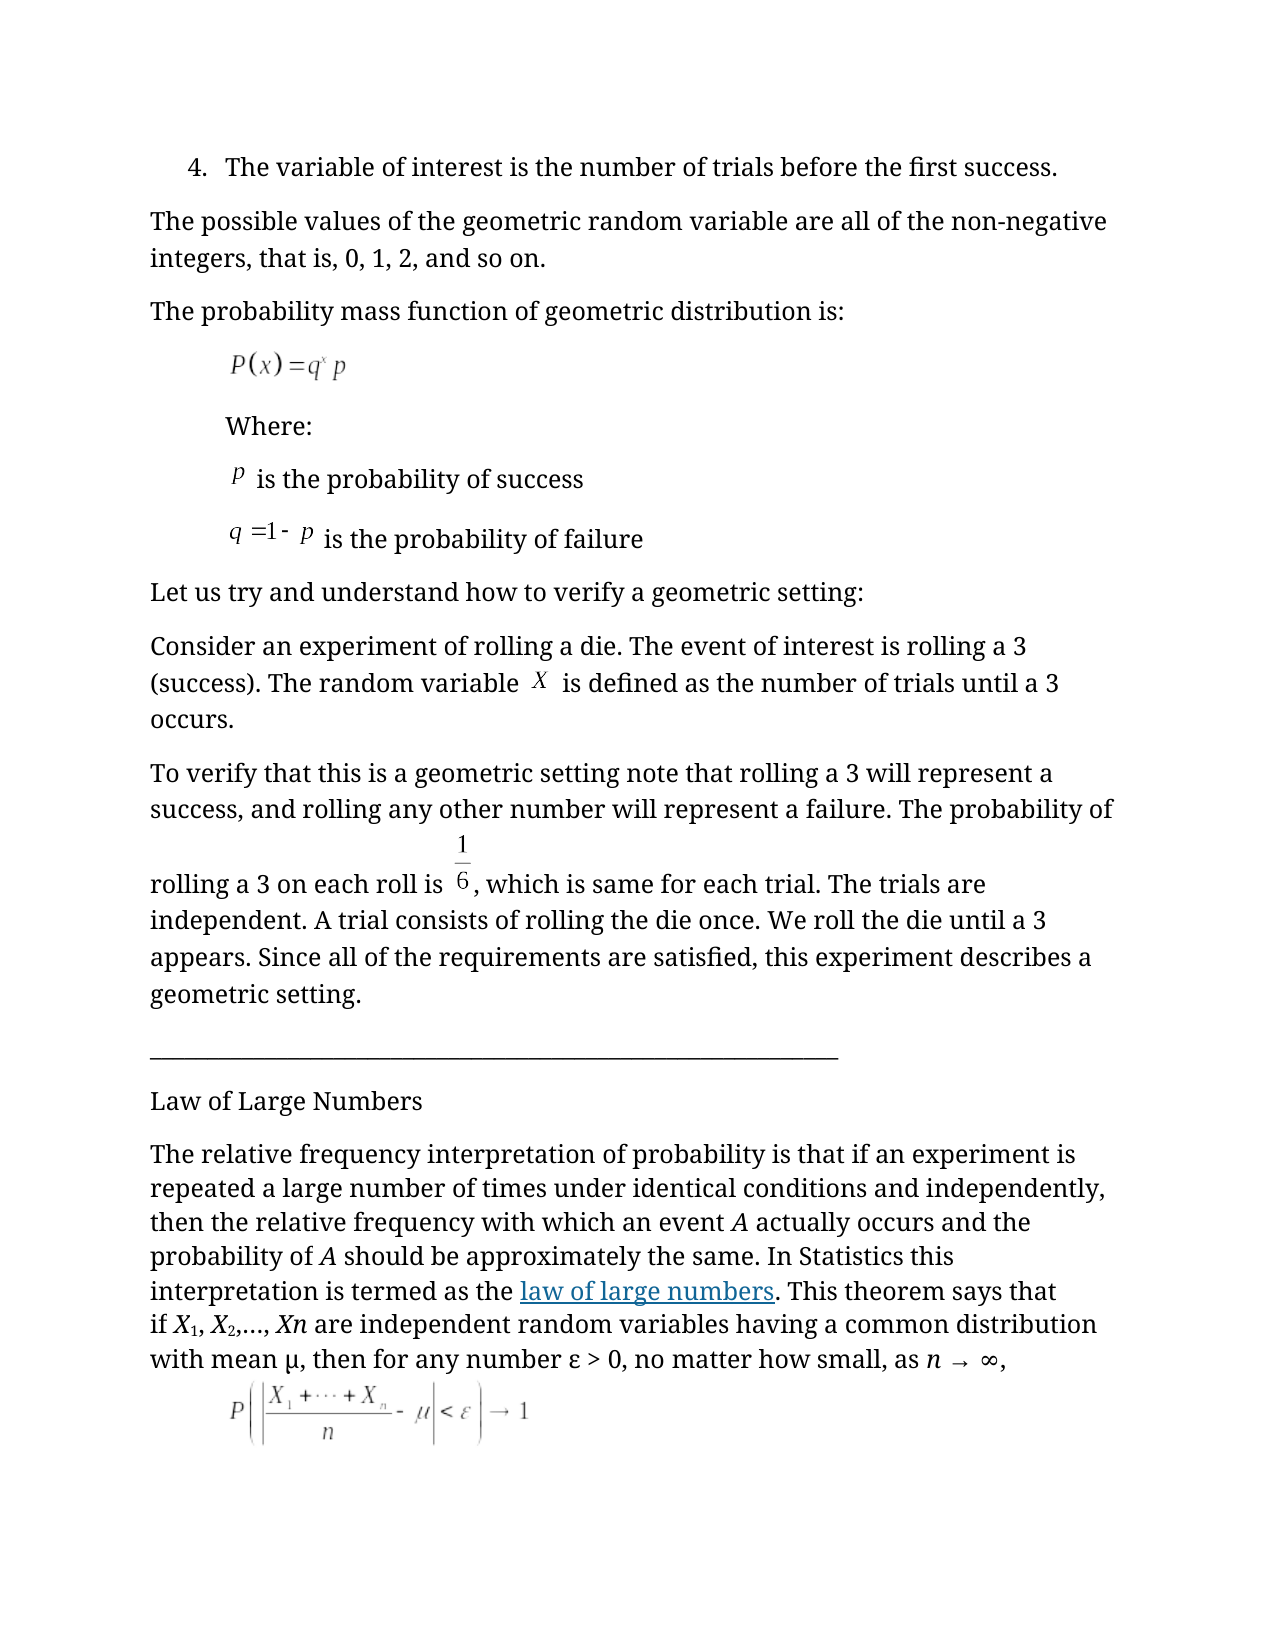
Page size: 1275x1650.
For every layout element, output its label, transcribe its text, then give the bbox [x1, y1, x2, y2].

text To verify that this is a geometric setting note that rolling a 3 will represent a success, and rolling any other number will represent a failure. The probability of rolling a 3 on each roll is , which is same for each trial. The trials are independent. A trial consists of rolling the die once. We roll the die until a 3 appears. Since all of the requirements are satisfied, this experiment describes a geometric setting. [150, 755, 1125, 1011]
text is the probability of success [150, 462, 1125, 496]
text The relative frequency interpretation of probability is that if an experiment is repeated a large number of times under identical conditions and independently, then the relative frequency with which an event A actually occurs and the probability of A should be approximately the same. In Statistics this interpretation is termed as the law of large numbers. This theorem says that if X1, X2,…, Xn are independent random variables having a common distribution with mean μ, then for any number ε > 0, no matter how small, as n → ∞, [672, 1137, 1125, 1375]
text is the probability of failure [150, 516, 1125, 556]
text ____________________________________________________________ [150, 1030, 1125, 1064]
text The possible values of the geometric random variable are all of the non-negative integers, that is, 0, 1, 2, and so on. [150, 203, 1125, 274]
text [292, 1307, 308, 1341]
text Let us try and understand how to verify a geometric setting: [150, 575, 1125, 609]
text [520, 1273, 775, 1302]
text Law of Large Numbers [150, 1083, 1125, 1117]
list The variable of interest is the number of trials before the first success. [187, 150, 1125, 184]
text Consider an experiment of rolling a die. The event of interest is rolling a 3 (success). The random variable is defined as the number of trials until a 3 occurs. [150, 628, 1125, 736]
text The probability mass function of geometric distribution is: [150, 294, 1125, 328]
text Where: [150, 409, 1125, 443]
